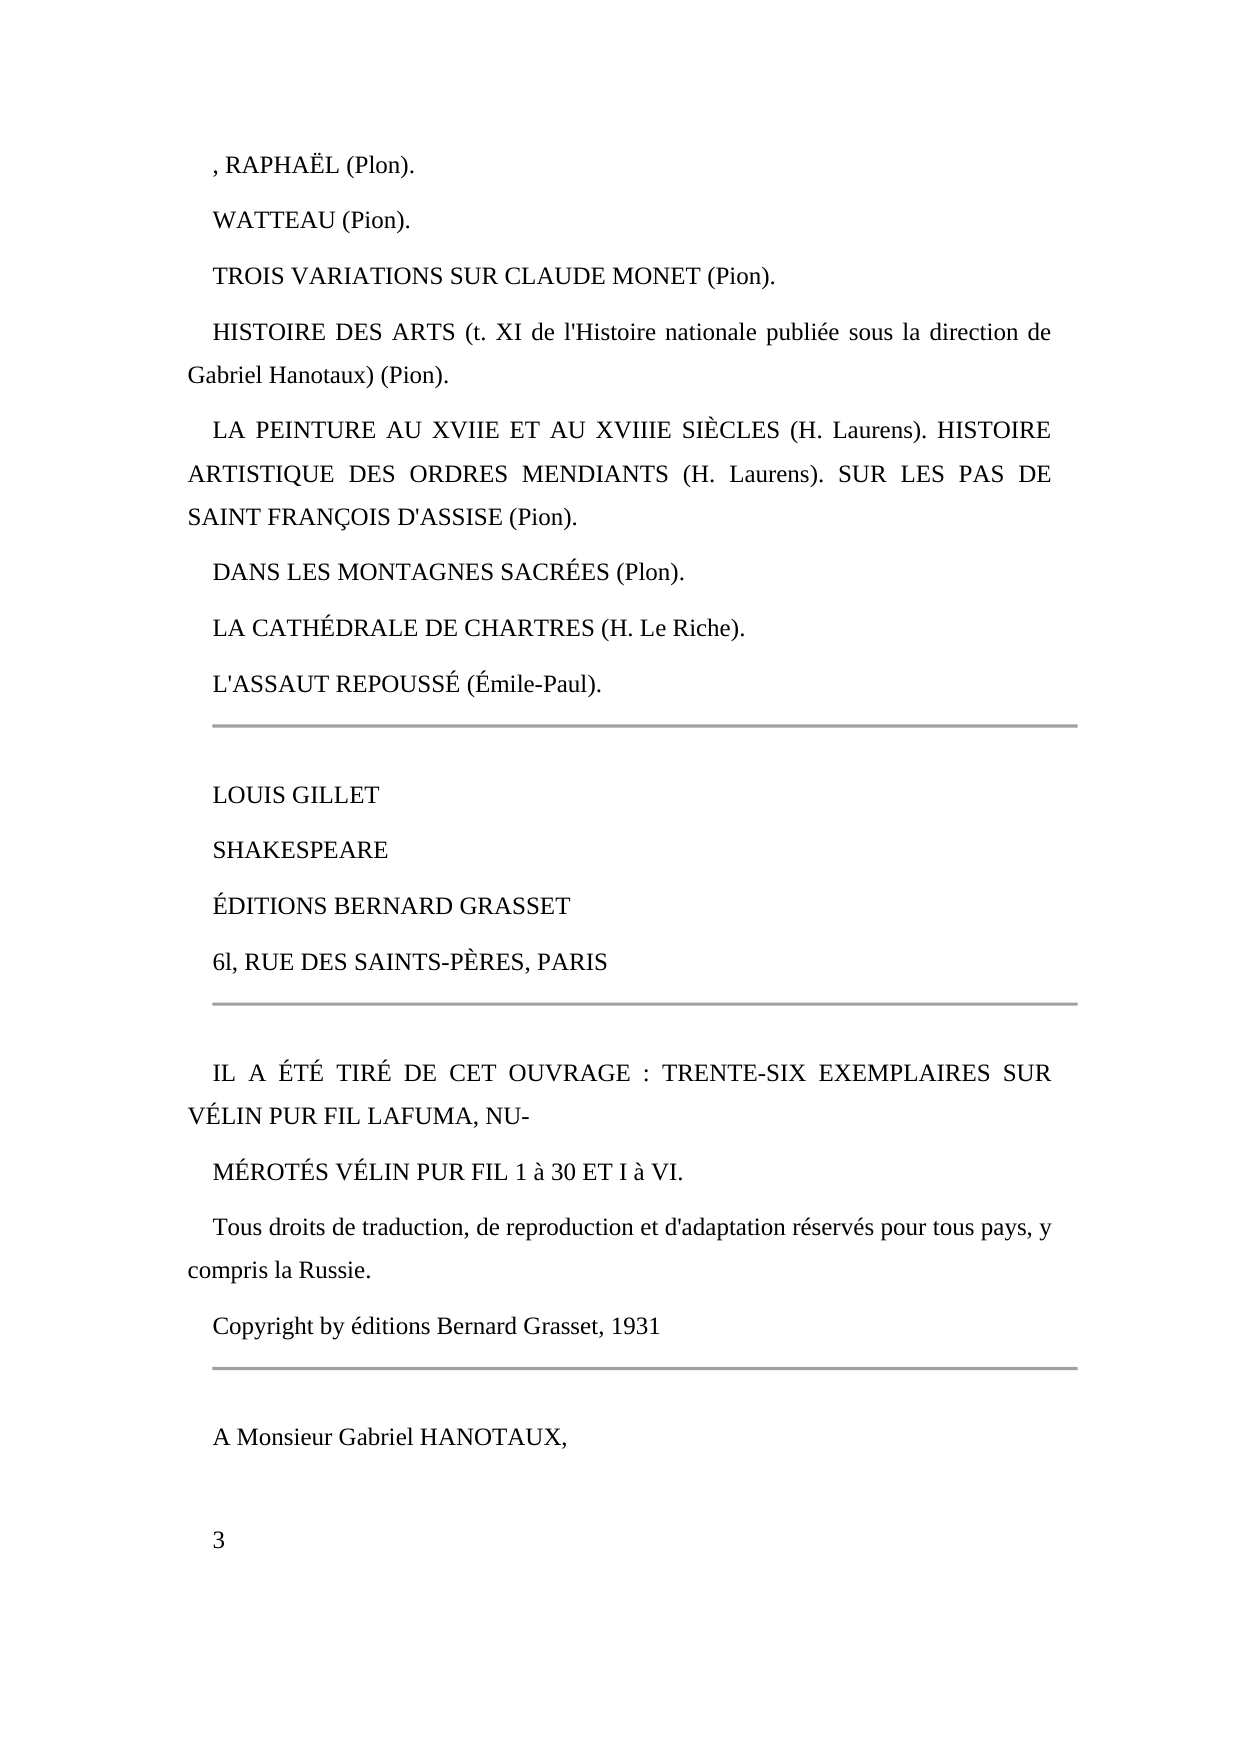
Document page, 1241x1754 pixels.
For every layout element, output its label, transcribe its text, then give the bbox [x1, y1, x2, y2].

text HISTOIRE DES ARTS (t. XI de l'Histoire nationale publiée sous la direction de Gabriel Hanotaux) (Pion). [187, 317, 1053, 389]
text MÉROTÉS VÉLIN PUR FIL 1 à 30 ET I à VI. [187, 1157, 1053, 1186]
text LA PEINTURE AU XVIIE ET AU XVIIIE SIÈCLES (H. Laurens). HISTOIRE ARTISTIQUE DES ORDRES MENDIANTS (H. Laurens). SUR LES PAS DE SAINT FRANÇOIS D'ASSISE (Pion). [187, 416, 1053, 531]
text DANS LES MONTAGNES SACRÉES (Plon). [187, 557, 1053, 586]
text Copyright by éditions Bernard Grasset, 1931 [187, 1311, 1053, 1340]
text LOUIS GILLET [187, 780, 1053, 809]
text , RAPHAËL (Plon). [187, 150, 1053, 179]
text L'ASSAUT REPOUSSÉ (Émile-Paul). [187, 669, 1053, 697]
text A Monsieur Gabriel HANOTAUX, [187, 1422, 1053, 1451]
text SHAKESPEARE [187, 836, 1053, 864]
text 6l, RUE DES SAINTS-PÈRES, PARIS [187, 947, 1053, 976]
text Tous droits de traduction, de reproduction et d'adaptation réservés pour tous pays, y compris la Russie. [187, 1212, 1053, 1284]
text IL A ÉTÉ TIRÉ DE CET OUVRAGE : TRENTE-SIX EXEMPLAIRES SUR VÉLIN PUR FIL LAFUMA, NU- [187, 1058, 1053, 1130]
text LA CATHÉDRALE DE CHARTRES (H. Le Riche). [187, 613, 1053, 642]
text TROIS VARIATIONS SUR CLAUDE MONET (Pion). [187, 261, 1053, 290]
text ÉDITIONS BERNARD GRASSET [187, 891, 1053, 920]
text WATTEAU (Pion). [187, 206, 1053, 234]
